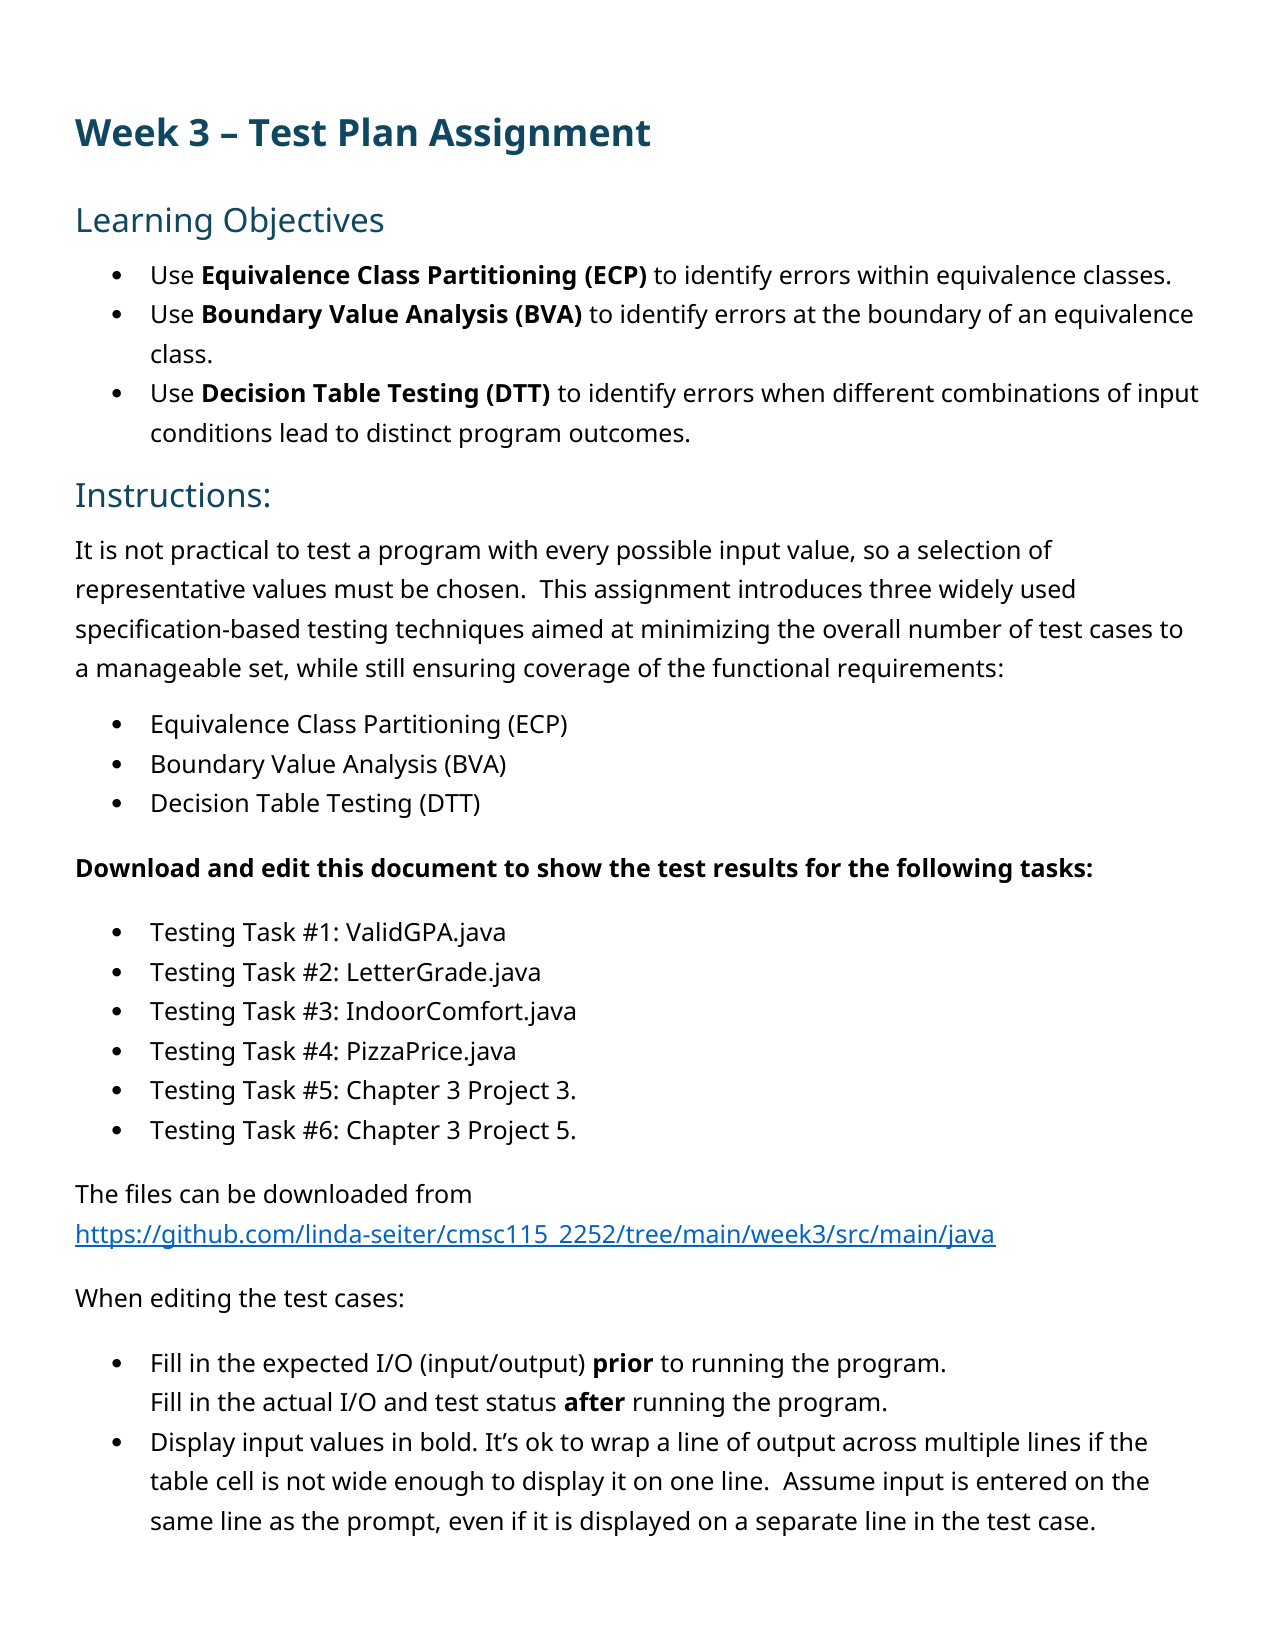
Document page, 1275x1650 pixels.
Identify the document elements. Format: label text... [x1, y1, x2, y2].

subtitle Week 3 – Test Plan Assignment [75, 106, 1200, 157]
list Testing Task #5: Chapter 3 Project 3. [112, 1073, 1200, 1107]
list Testing Task #1: ValidGPA.java [112, 915, 1200, 949]
list Decision Table Testing (DTT) [112, 786, 1200, 820]
subtitle Instructions: [75, 471, 1200, 517]
list Use Equivalence Class Partitioning (ECP) to identify errors within equivalence classes. [112, 257, 1200, 291]
list Testing Task #3: IndoorComfort.java [112, 994, 1200, 1028]
list Testing Task #2: LetterGrade.java [112, 954, 1200, 988]
list Boundary Value Analysis (BVA) [112, 746, 1200, 781]
list Testing Task #6: Chapter 3 Project 5. [112, 1112, 1200, 1146]
text It is not practical to test a program with every possible input value, so a selection of representative values must be chosen. This assignment introduces three widely used specification-based testing techniques aimed at minimizing the overall number of test cases to a manageable set, while still ensuring coverage of the functional requirements: [75, 532, 1200, 685]
list Fill in the expected I/O (input/output) prior to running the program. Fill in the actual I/O and test status after running the program. [112, 1345, 1200, 1419]
list Display input values in bold. It’s ok to wrap a line of output across multiple lines if the table cell is not wide enough to display it on one line. Assume input is entered on the same line as the prompt, even if it is displayed on a separate line in the test case. [112, 1424, 1200, 1537]
list Use Boundary Value Analysis (BVA) to identify errors at the boundary of an equivalence class. [112, 297, 1200, 370]
text When editing the test cases: [75, 1281, 1200, 1315]
list Testing Task #4: PizzaPrice.java [112, 1033, 1200, 1067]
list Equivalence Class Partitioning (ECP) [112, 707, 1200, 741]
text The files can be downloaded from https://github.com/linda-seiter/cmsc115_2252/tree/main/week3/src/main/java [75, 1177, 1200, 1250]
list Use Decision Table Testing (DTT) to identify errors when different combinations of input conditions lead to distinct program outcomes. [112, 376, 1200, 449]
subtitle Learning Objectives [75, 196, 1200, 242]
text Download and edit this document to show the test results for the following tasks: [75, 850, 1200, 884]
